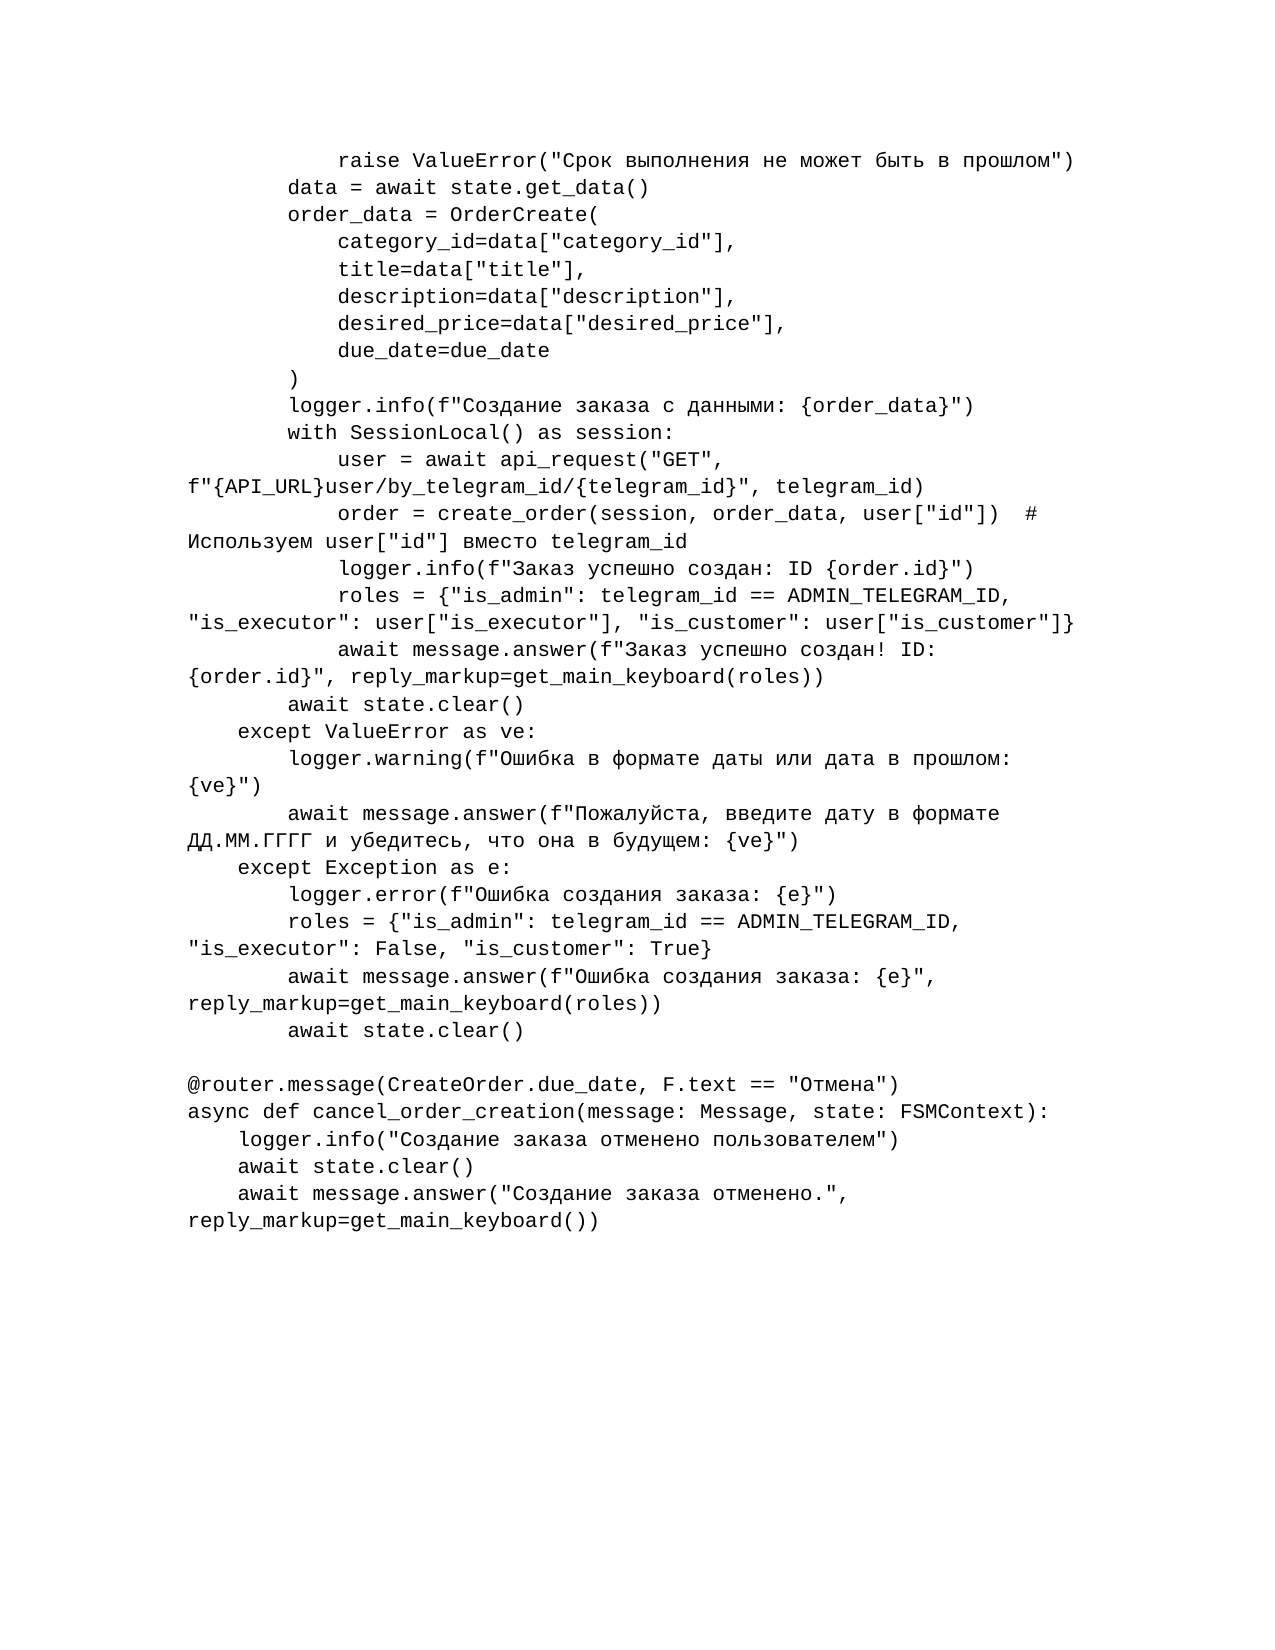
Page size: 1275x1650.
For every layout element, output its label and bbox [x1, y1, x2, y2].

text [187, 150, 1087, 1288]
